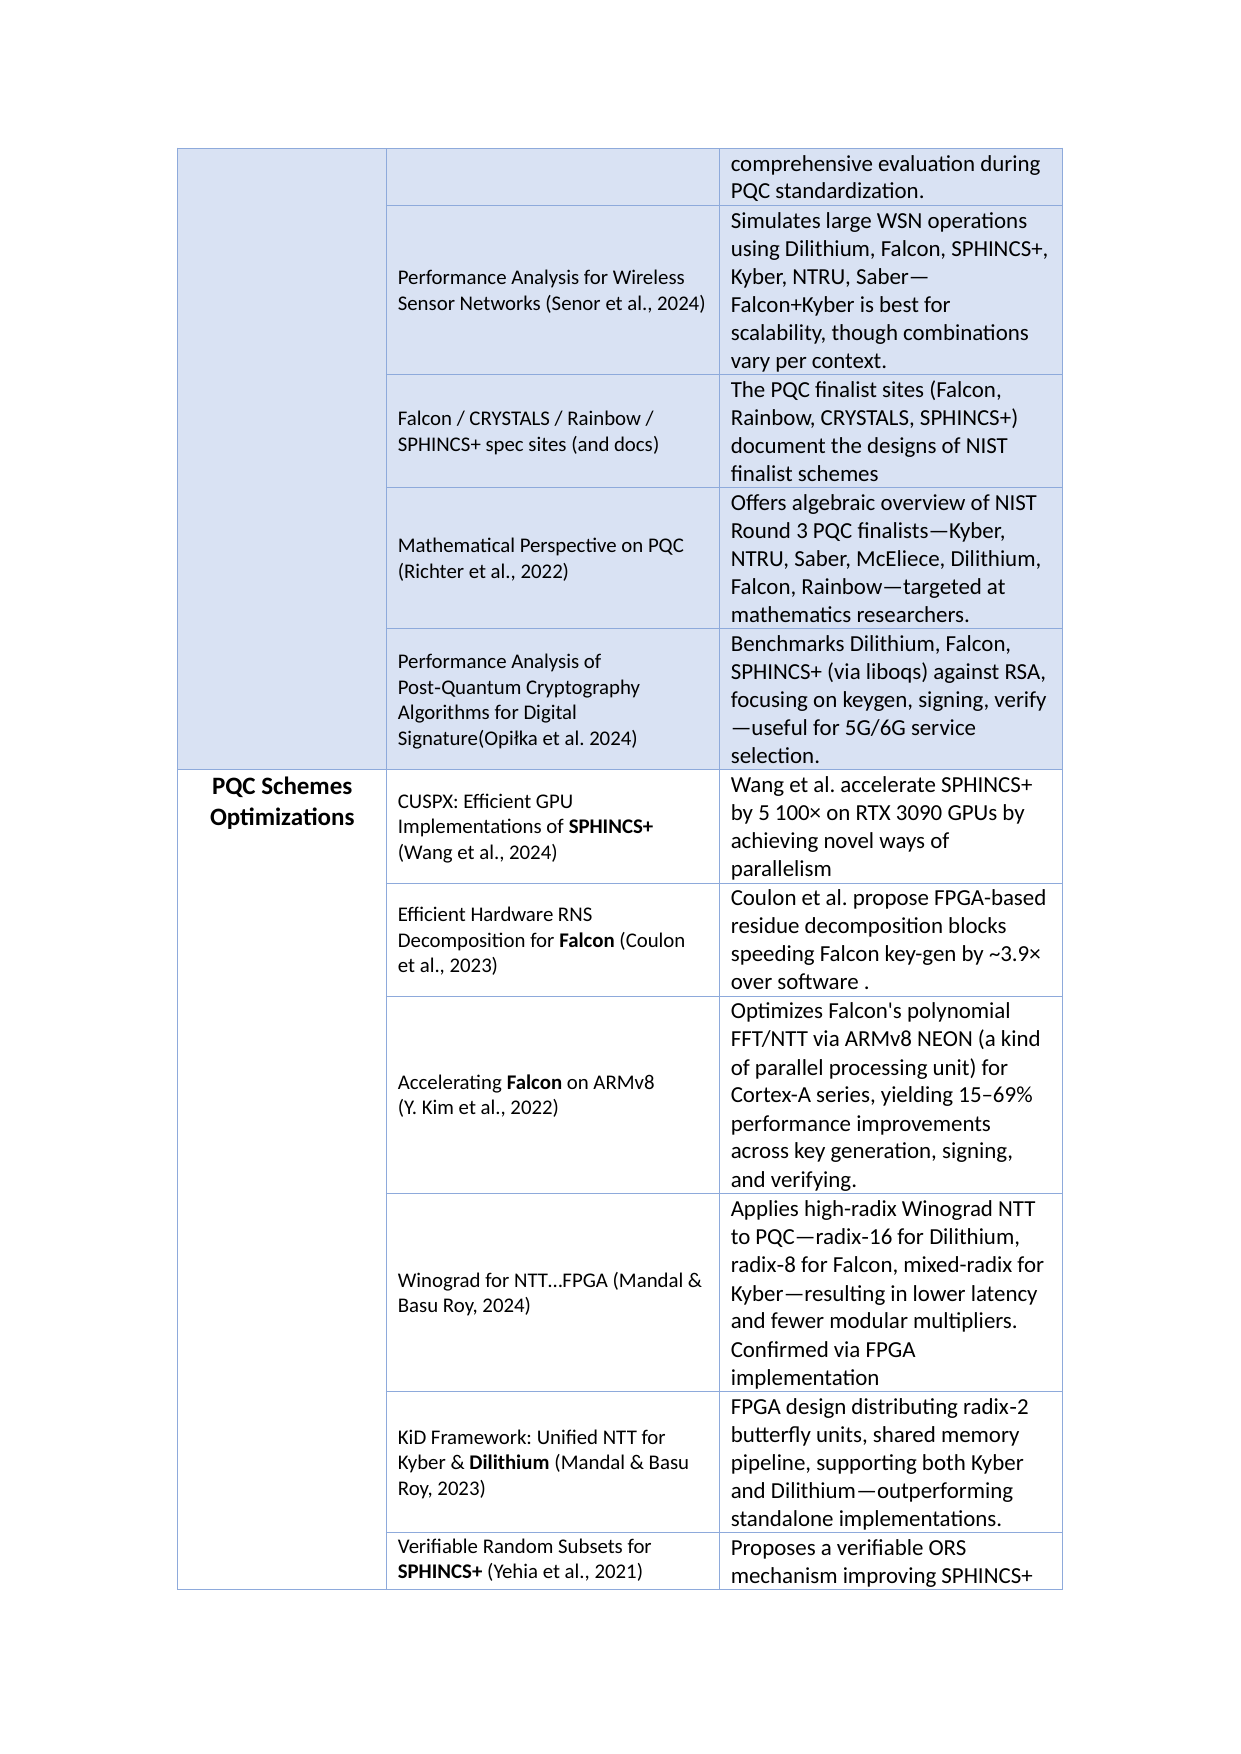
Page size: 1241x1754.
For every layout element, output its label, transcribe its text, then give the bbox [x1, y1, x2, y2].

table_cell Falcon / CRYSTALS / Rainbow / SPHINCS+ spec sites (and docs) [387, 375, 719, 487]
table_cell CUSPX: Efficient GPU Implementations of SPHINCS+ (Wang et al., 2024) [387, 770, 719, 882]
table_cell Accelerating Falcon on ARMv8 (Y. Kim et al., 2022) [387, 997, 719, 1193]
table_cell Winograd for NTT…FPGA (Mandal & Basu Roy, 2024) [387, 1194, 719, 1391]
table_cell Coulon et al. propose FPGA-based residue decomposition blocks speeding Falcon key-gen by ~3.9× over software . [720, 884, 1062, 996]
table_cell Efficient Hardware RNS Decomposition for Falcon (Coulon et al., 2023) [387, 884, 719, 996]
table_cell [387, 1533, 719, 1589]
table_cell The PQC finalist sites (Falcon, Rainbow, CRYSTALS, SPHINCS+) document the designs of NIST finalist schemes [720, 375, 1062, 487]
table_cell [387, 149, 719, 205]
table_cell Benchmarks Dilithium, Falcon, SPHINCS+ (via liboqs) against RSA, focusing on keygen, signing, verify—useful for 5G/6G service selection. [720, 629, 1062, 769]
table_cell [720, 1533, 1062, 1589]
table_cell PQC Schemes Optimizations [178, 770, 386, 1589]
table_cell Performance Analysis of Post‑Quantum Cryptography Algorithms for Digital Signature(Opiłka et al. 2024) [387, 629, 719, 769]
table_cell Mathematical Perspective on PQC (Richter et al., 2022) [387, 488, 719, 628]
table_cell FPGA design distributing radix‑2 butterfly units, shared memory pipeline, supporting both Kyber and Dilithium—outperforming standalone implementations. [720, 1392, 1062, 1532]
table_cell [720, 149, 1062, 205]
table_cell KiD Framework: Unified NTT for Kyber & Dilithium (Mandal & Basu Roy, 2023) [387, 1392, 719, 1532]
table_cell Performance Analysis for Wireless Sensor Networks (Senor et al., 2024) [387, 206, 719, 374]
table_cell Optimizes Falcon's polynomial FFT/NTT via ARMv8 NEON (a kind of parallel processing unit) for Cortex-A series, yielding 15–69% performance improvements across key generation, signing, and verifying. [720, 997, 1062, 1193]
table_cell Simulates large WSN operations using Dilithium, Falcon, SPHINCS+, Kyber, NTRU, Saber—Falcon+Kyber is best for scalability, though combinations vary per context. [720, 206, 1062, 374]
table_cell Offers algebraic overview of NIST Round 3 PQC finalists—Kyber, NTRU, Saber, McEliece, Dilithium, Falcon, Rainbow—targeted at mathematics researchers. [720, 488, 1062, 628]
table_cell Wang et al. accelerate SPHINCS+ by 5 100× on RTX 3090 GPUs by achieving novel ways of parallelism [720, 770, 1062, 882]
table_cell Applies high-radix Winograd NTT to PQC—radix‑16 for Dilithium, radix‑8 for Falcon, mixed-radix for Kyber—resulting in lower latency and fewer modular multipliers. Confirmed via FPGA implementation [720, 1194, 1062, 1391]
